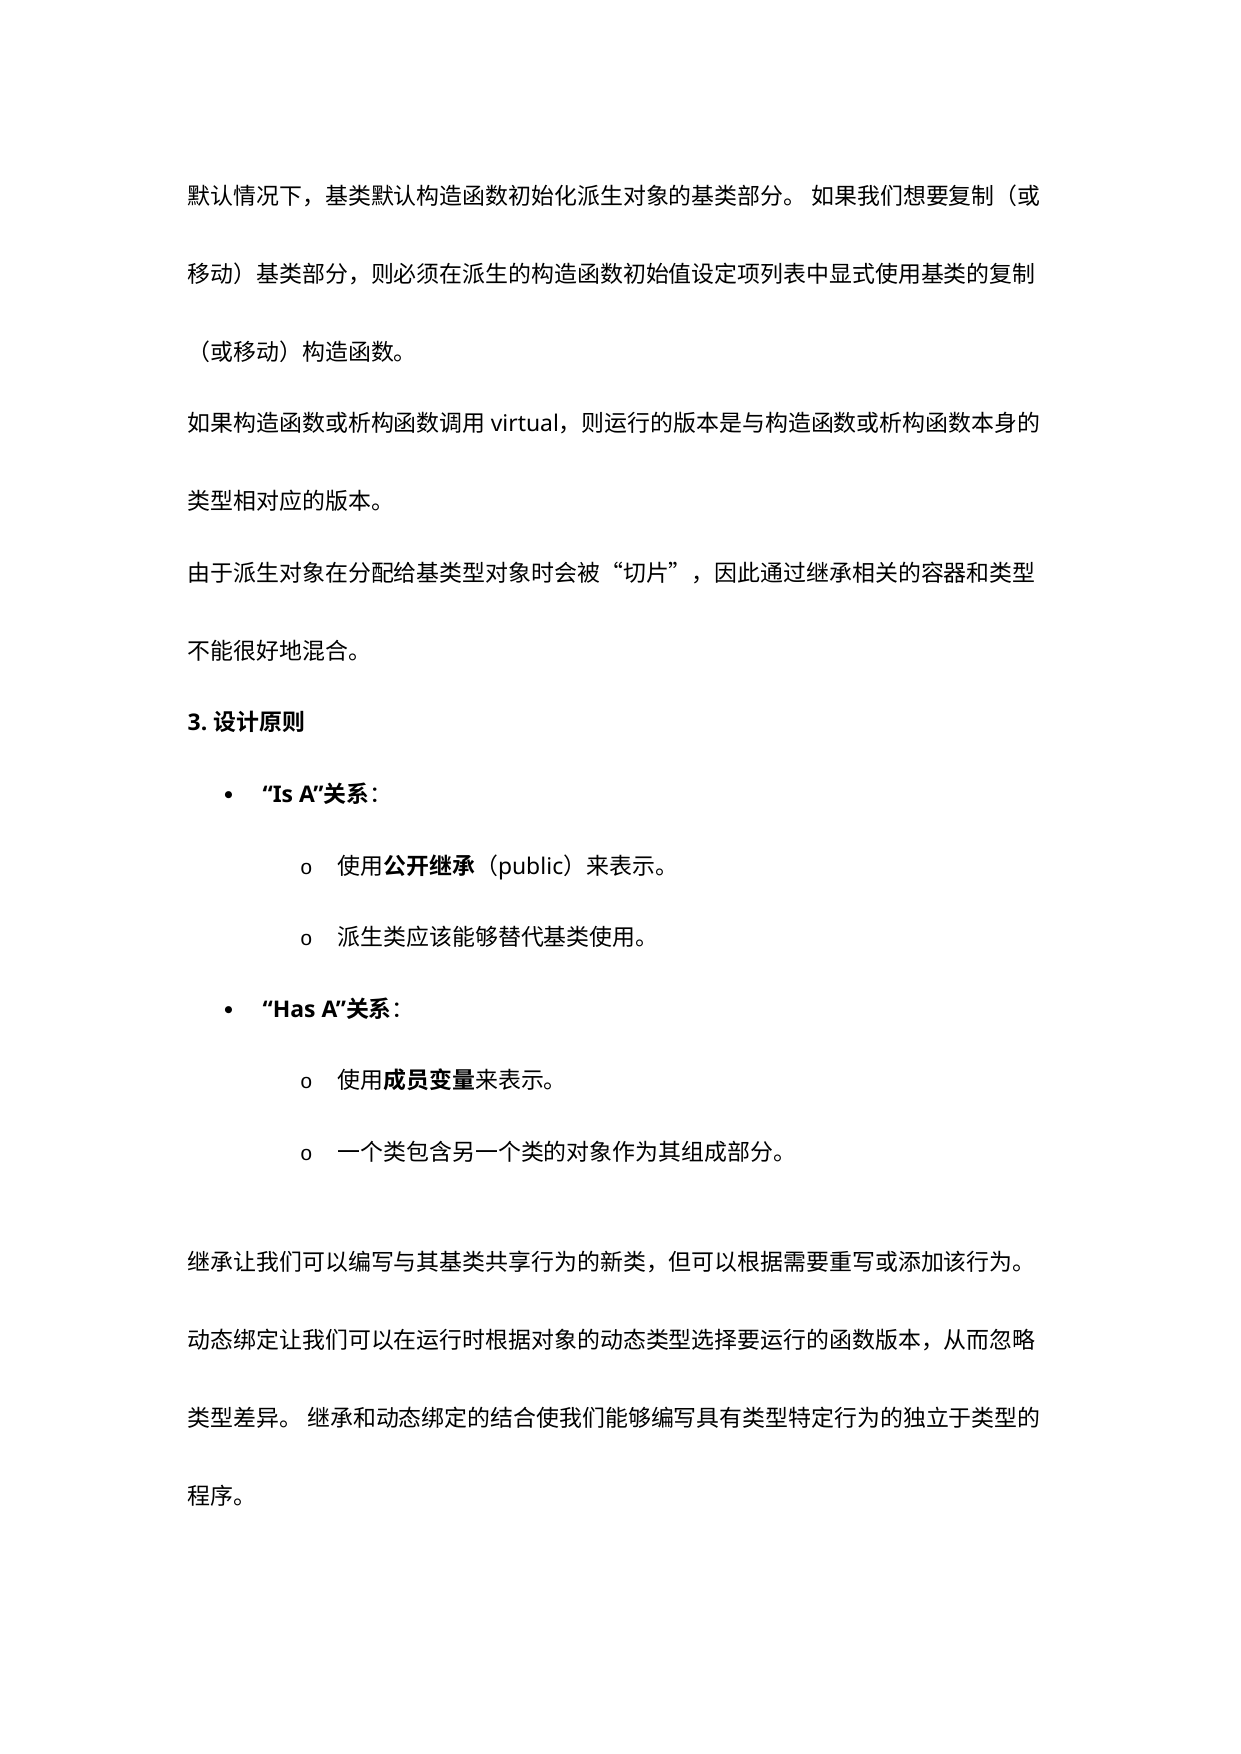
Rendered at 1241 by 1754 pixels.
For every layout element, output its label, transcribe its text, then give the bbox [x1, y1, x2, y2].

text 3. 设计原则 [187, 688, 1053, 753]
list 使用公开继承（public）来表示。 [300, 832, 1053, 897]
list “Is A”关系： [225, 760, 1053, 825]
text 继承让我们可以编写与其基类共享行为的新类，但可以根据需要重写或添加该行为。 动态绑定让我们可以在运行时根据对象的动态类型选择要运行的函数版本，从而忽略类型差异。 继承和动态绑定的结合使我们能够编写具有类型特定行为的独立于类型的程序。 [187, 1228, 1053, 1527]
text 由于派生对象在分配给基类型对象时会被“切片”，因此通过继承相关的容器和类型不能很好地混合。 [187, 539, 1053, 682]
list 使用成员变量来表示。 [300, 1047, 1053, 1112]
text 如果构造函数或析构函数调用 virtual，则运行的版本是与构造函数或析构函数本身的类型相对应的版本。 [187, 389, 1053, 532]
list “Has A”关系： [225, 975, 1053, 1040]
list 派生类应该能够替代基类使用。 [300, 903, 1053, 968]
text 默认情况下，基类默认构造函数初始化派生对象的基类部分。 如果我们想要复制（或移动）基类部分，则必须在派生的构造函数初始值设定项列表中显式使用基类的复制（或移动）构造函数。 [187, 162, 1053, 383]
list 一个类包含另一个类的对象作为其组成部分。 [300, 1118, 1053, 1183]
